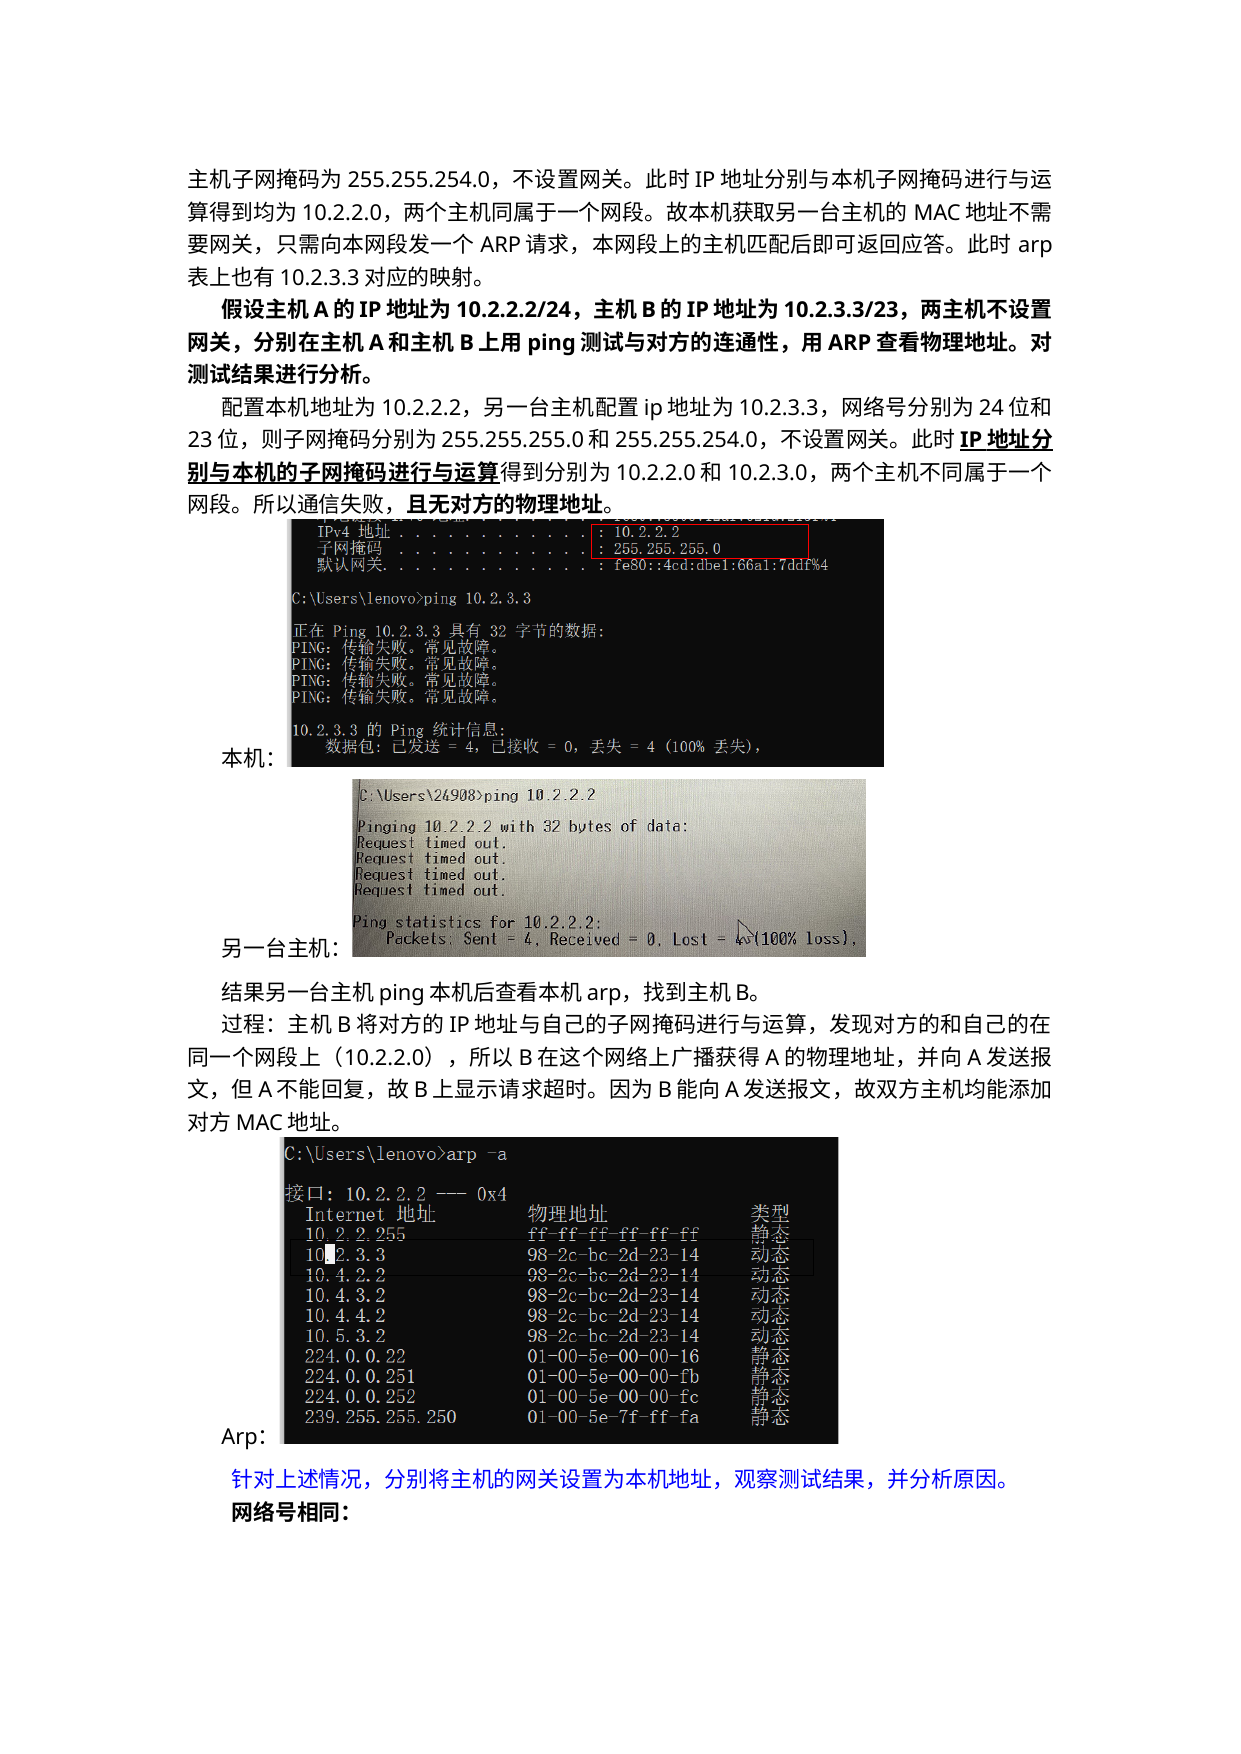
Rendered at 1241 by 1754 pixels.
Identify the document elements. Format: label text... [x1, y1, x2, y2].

picture [279, 1137, 839, 1444]
text 结果另一台主机ping本机后查看本机arp，找到主机B。 [187, 974, 1053, 1007]
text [187, 162, 1053, 292]
picture [286, 519, 884, 767]
text 网络号相同： [187, 1494, 1053, 1527]
text 假设主机A的IP地址为10.2.2.2/24，主机B的IP地址为10.2.3.3/23，两主机不设置网关，分别在主机A和主机B上用ping测试与对方的连通性，用ARP查看物理地址。对测试结果进行分析。 [187, 292, 1053, 389]
text 针对上述情况，分别将主机的网关设置为本机地址，观察测试结果，并分析原因。 [187, 1462, 1053, 1494]
text 过程：主机B将对方的IP地址与自己的子网掩码进行与运算，发现对方的和自己的在同一个网段上（10.2.2.0），所以B在这个网络上广播获得A的物理地址，并向A发送报文，但A不能回复，故B上显示请求超时。因为B能向A发送报文，故双方主机均能添加对方MAC地址。 [187, 1007, 1053, 1137]
text 配置本机地址为10.2.2.2，另一台主机配置ip地址为10.2.3.3，网络号分别为24位和23位，则子网掩码分别为255.255.255.0和255.255.254.0，不设置网关。此时IP地址分别与本机的子网掩码进行与运算得到分别为10.2.2.0和10.2.3.0，两个主机不同属于一个网段。所以通信失败，且无对方的物理地址。 [187, 389, 1053, 519]
picture [352, 779, 866, 957]
